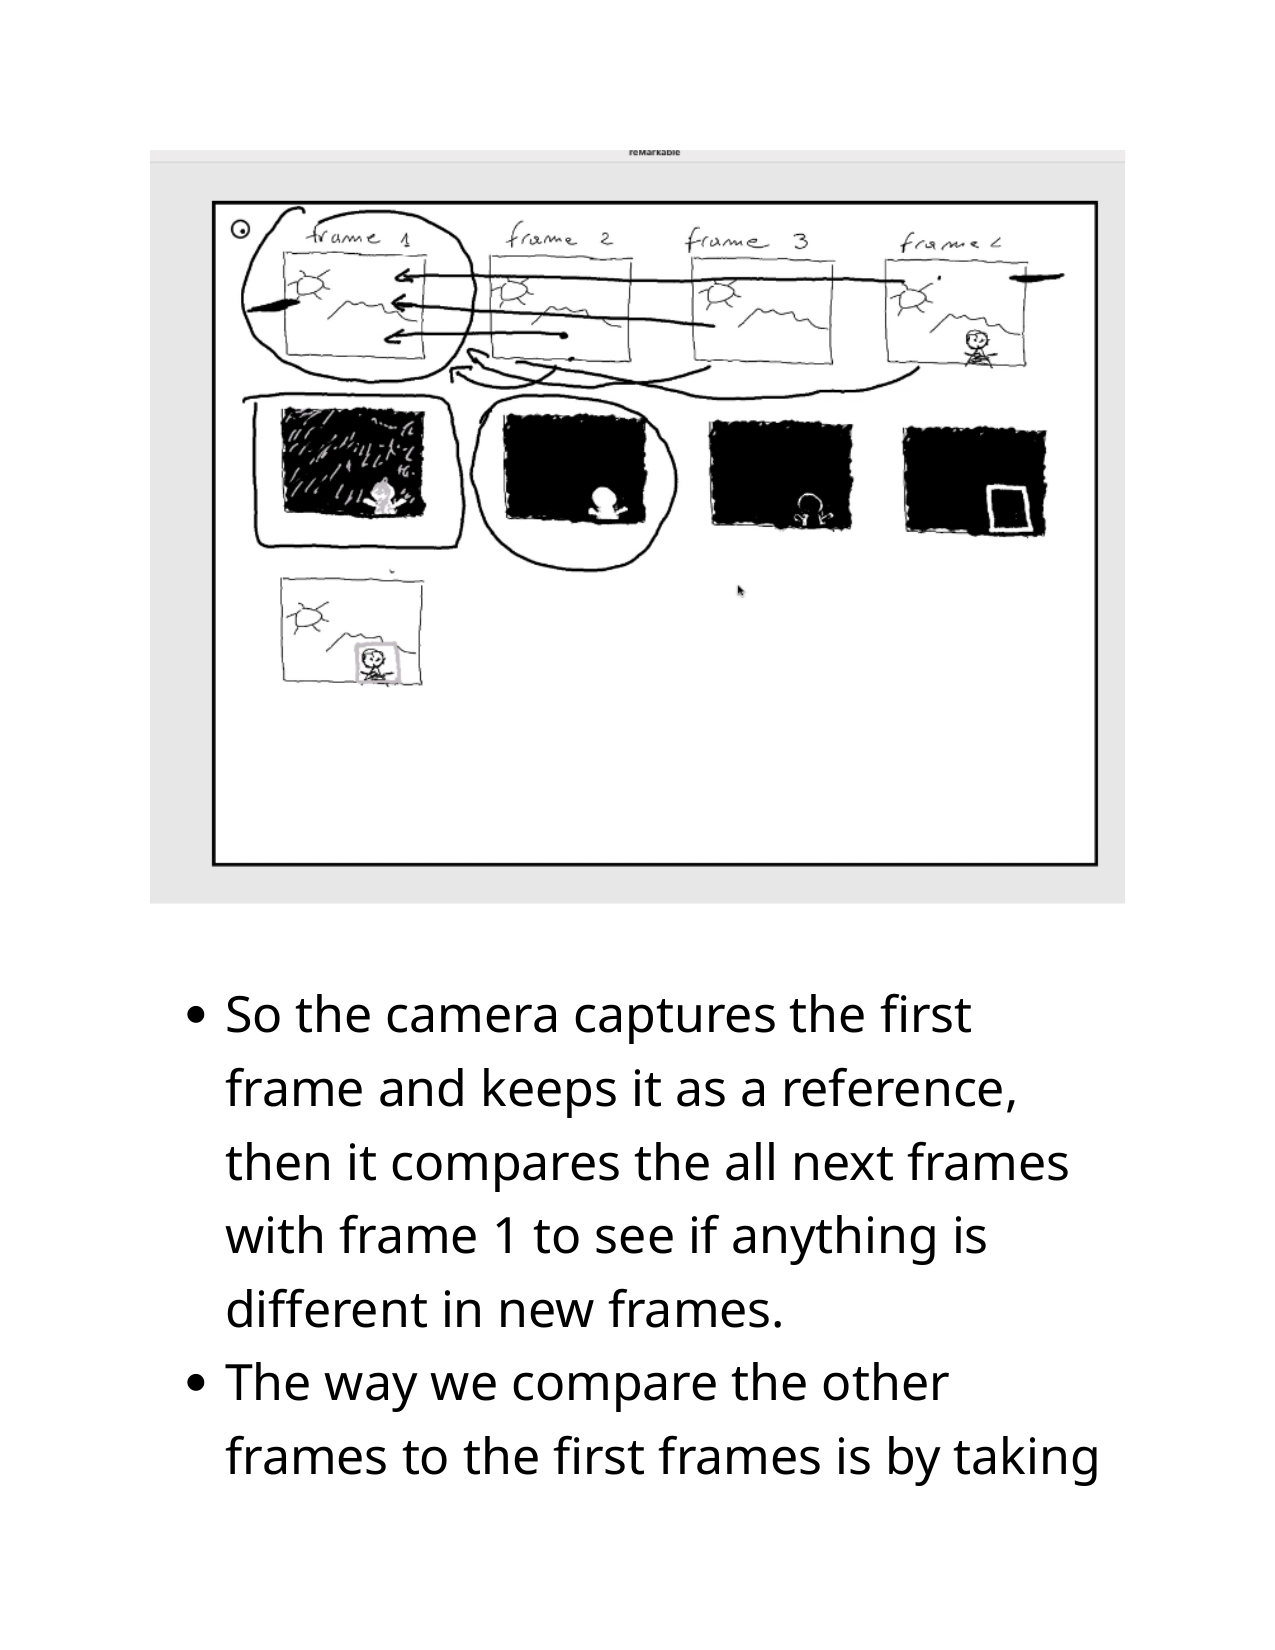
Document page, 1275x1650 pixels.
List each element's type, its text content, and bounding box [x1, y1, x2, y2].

picture [150, 150, 1125, 910]
list So the camera captures the first frame and keeps it as a reference, then it compares the all next frames with frame 1 to see if anything is different in new frames. [187, 979, 1125, 1342]
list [187, 1347, 1125, 1489]
